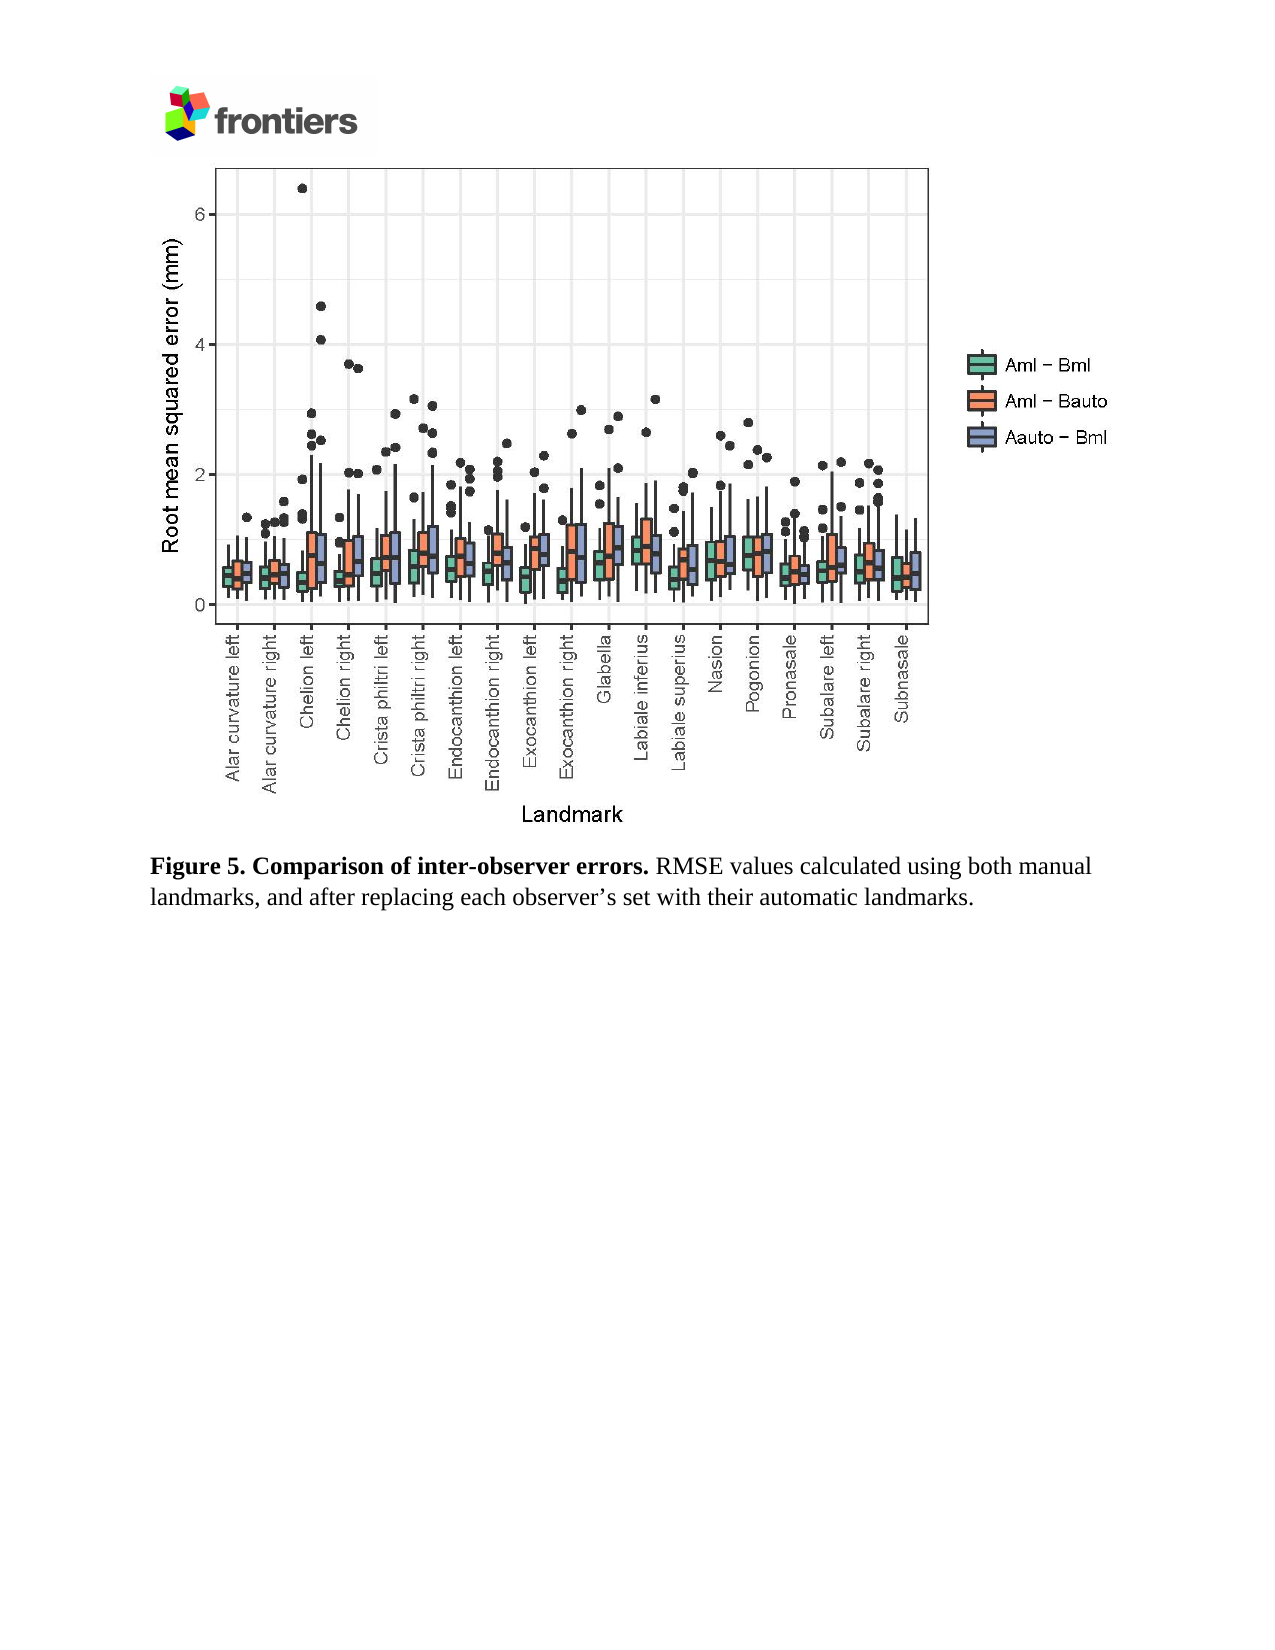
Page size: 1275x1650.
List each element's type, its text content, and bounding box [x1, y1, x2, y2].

picture [150, 75, 1126, 833]
text Figure 5. Comparison of inter-observer errors. RMSE values calculated using both manual landmarks, and after replacing each observer’s set with their automatic landmarks. [150, 851, 1125, 911]
